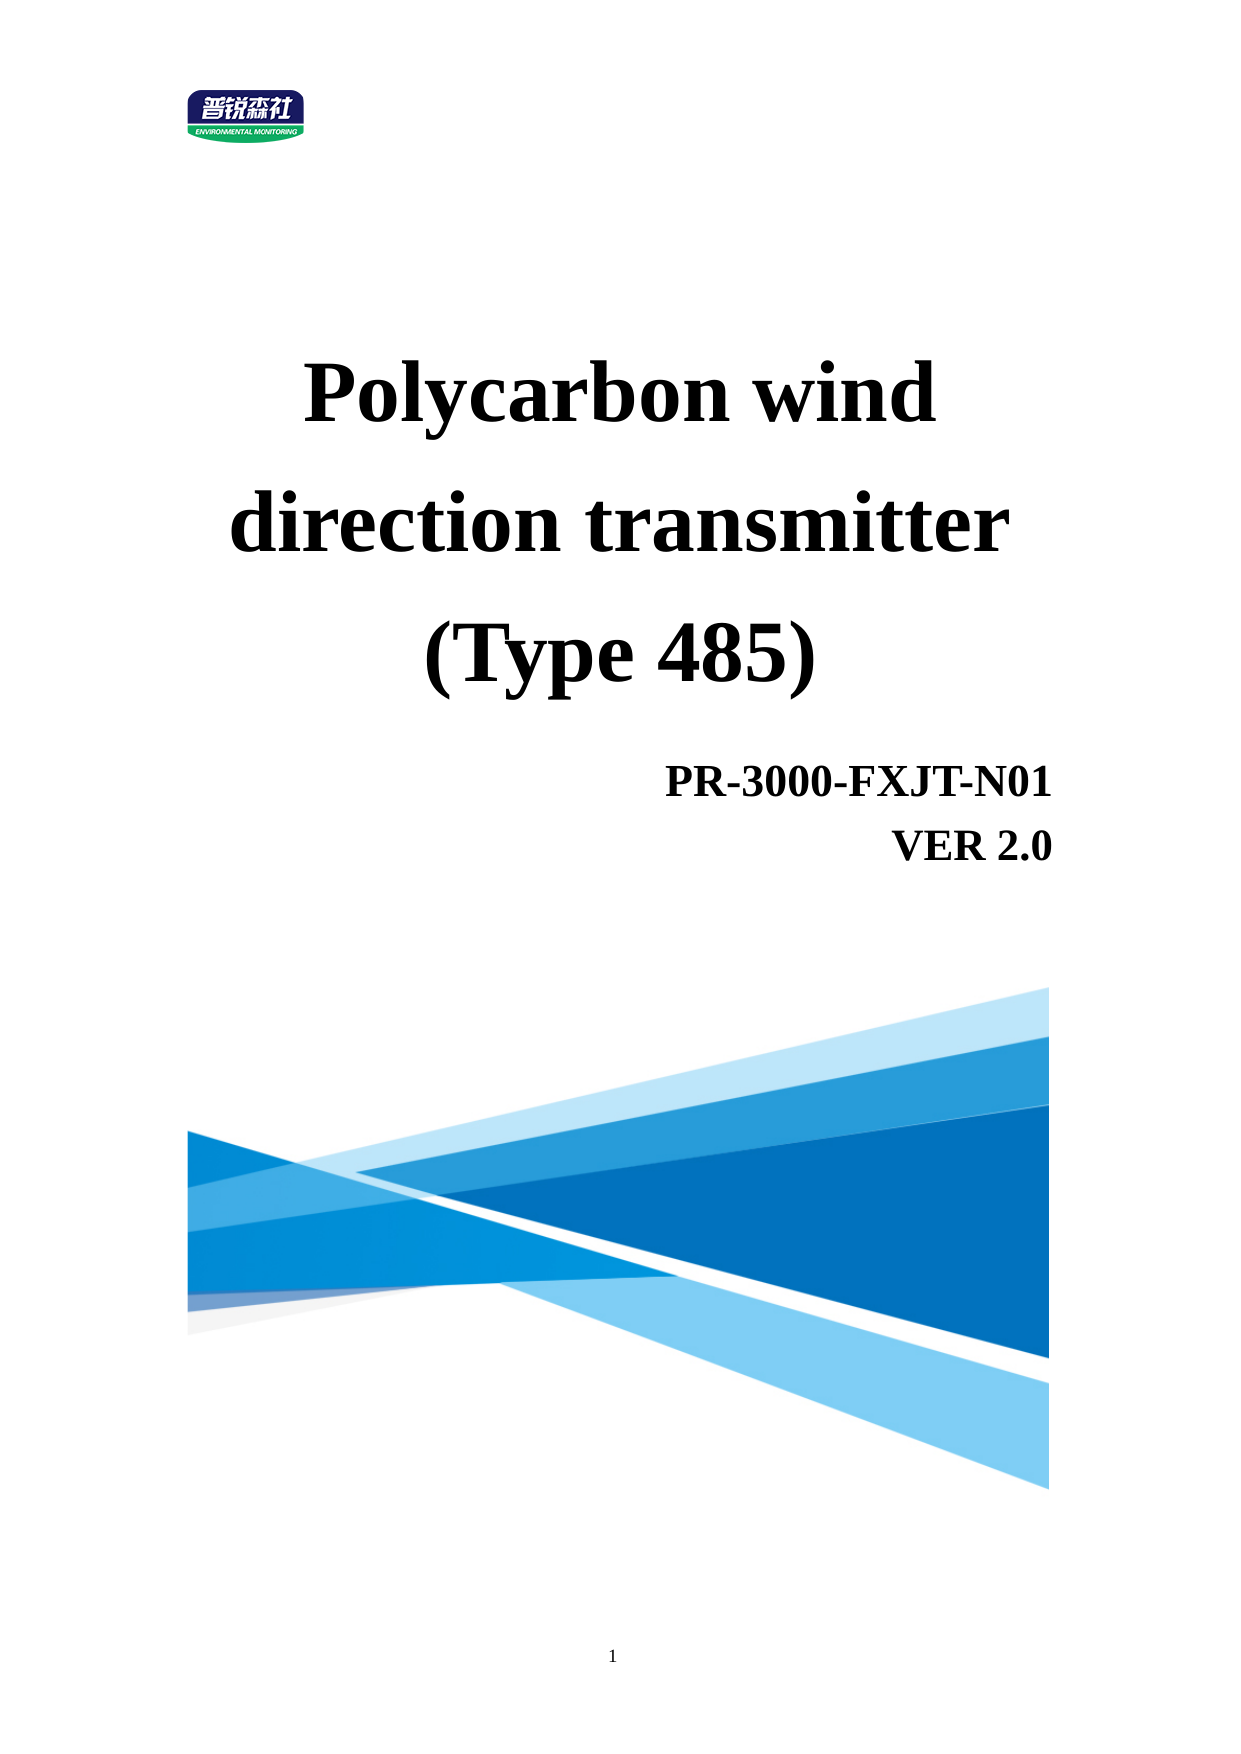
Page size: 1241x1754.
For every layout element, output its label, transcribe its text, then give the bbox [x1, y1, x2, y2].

text Polycarbon wind direction transmitter [187, 324, 1053, 584]
text PR-3000-FXJT-N01 [187, 747, 1053, 812]
picture [187, 877, 1049, 1573]
text (Type 485) [187, 584, 1053, 714]
text VER 2.0 [187, 812, 1053, 877]
picture [187, 90, 304, 143]
